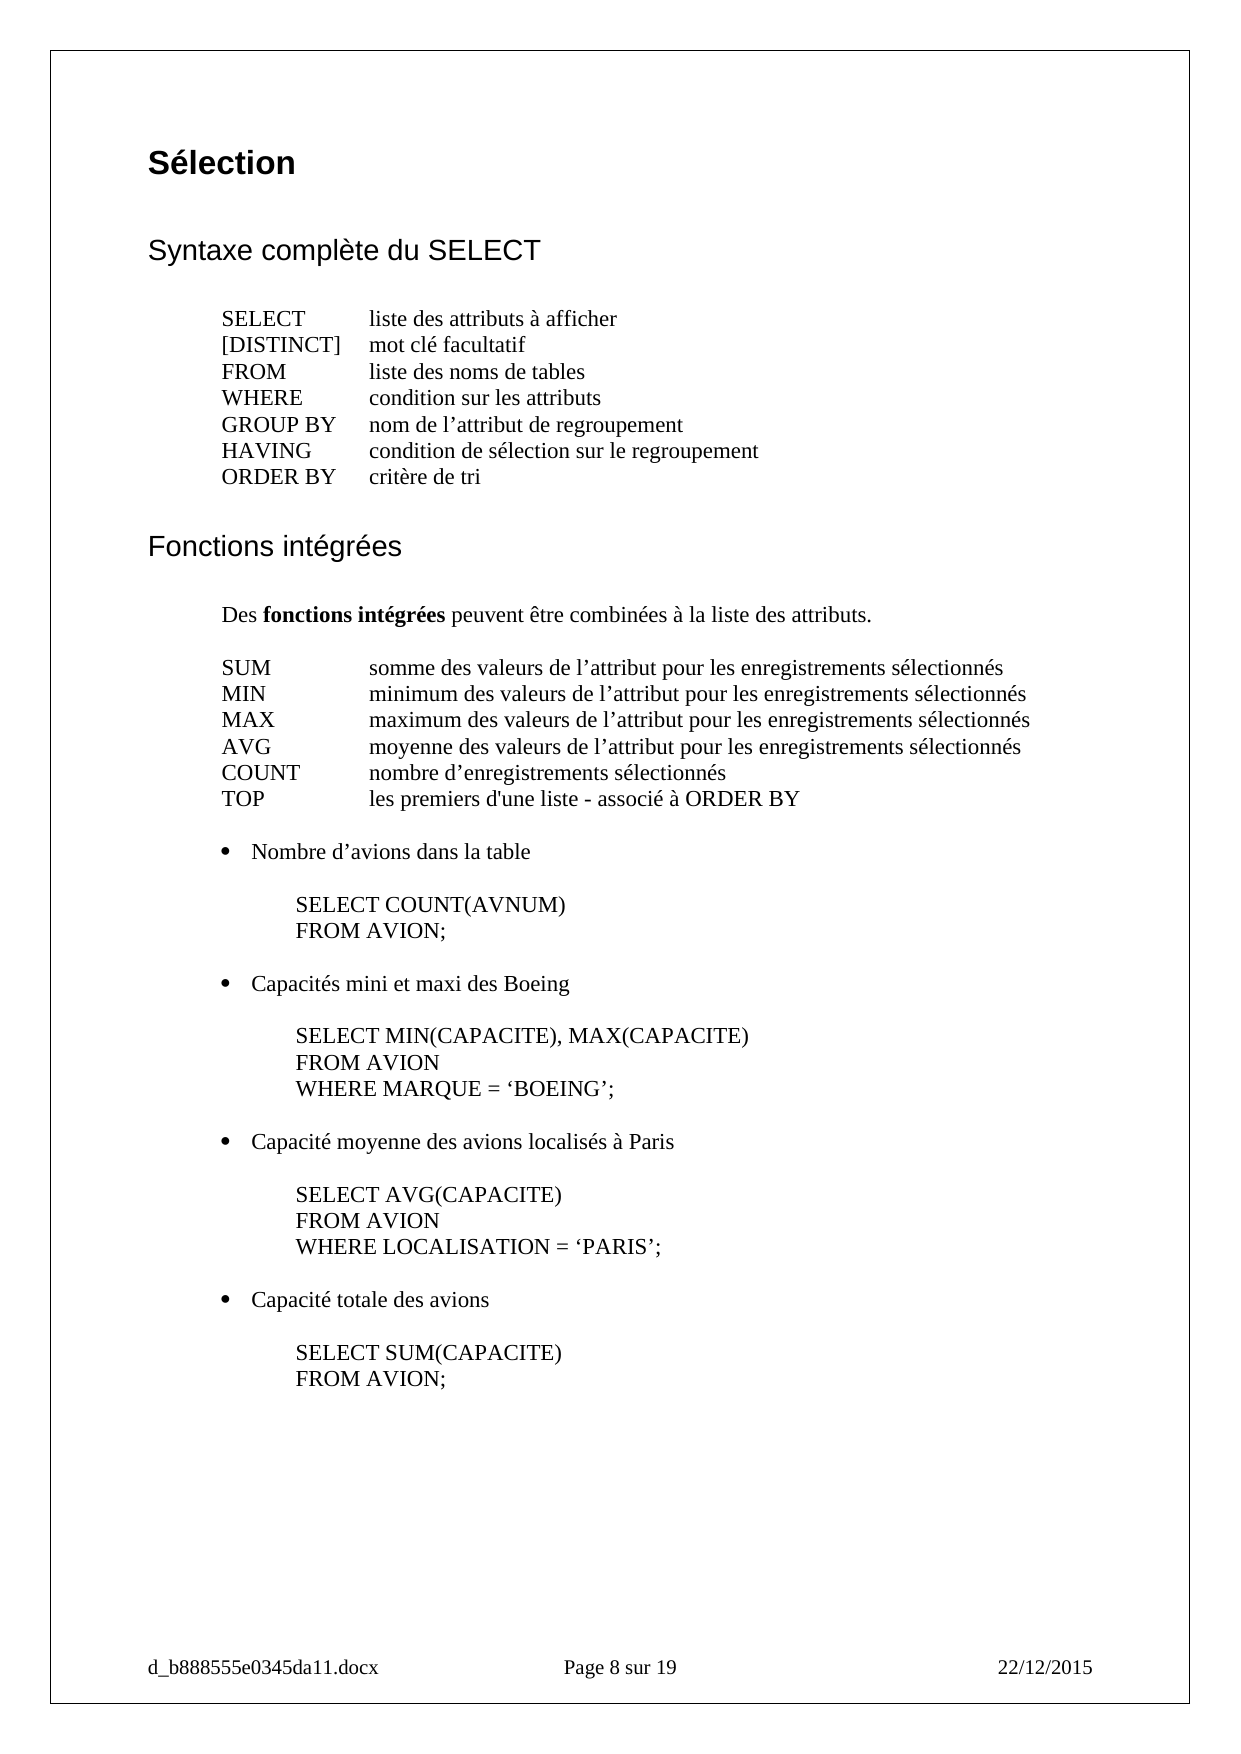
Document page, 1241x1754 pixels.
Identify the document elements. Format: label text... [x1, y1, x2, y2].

text WHERE LOCALISATION = ‘PARIS’; [295, 1233, 1093, 1260]
list Capacité moyenne des avions localisés à Paris [221, 1128, 1093, 1154]
text [DISTINCT] mot clé facultatif [221, 332, 1093, 358]
text WHERE MARQUE = ‘BOEING’; [295, 1075, 1093, 1102]
text FROM AVION [295, 1207, 1093, 1233]
list Capacité totale des avions [221, 1286, 1093, 1312]
subtitle Syntaxe complète du SELECT [148, 233, 1093, 266]
text MAX maximum des valeurs de l’attribut pour les enregistrements sélectionnés [221, 706, 1093, 733]
text GROUP BY nom de l’attribut de regroupement [221, 411, 1093, 437]
text FROM liste des noms de tables [221, 358, 1093, 384]
list Nombre d’avions dans la table [221, 838, 1093, 864]
text SELECT COUNT(AVNUM) [295, 891, 1093, 917]
text TOP les premiers d'une liste - associé à ORDER BY [221, 785, 1093, 812]
text WHERE condition sur les attributs [221, 384, 1093, 411]
subtitle Sélection [148, 143, 1093, 181]
text FROM AVION [295, 1049, 1093, 1075]
text SUM somme des valeurs de l’attribut pour les enregistrements sélectionnés [221, 654, 1093, 680]
subtitle Fonctions intégrées [148, 528, 1093, 562]
text ORDER BY critère de tri [221, 463, 1093, 490]
text SELECT MIN(CAPACITE), MAX(CAPACITE) [295, 1023, 1093, 1049]
text COUNT nombre d’enregistrements sélectionnés [221, 759, 1093, 785]
text AVG moyenne des valeurs de l’attribut pour les enregistrements sélectionnés [221, 733, 1093, 759]
text FROM AVION; [295, 1365, 1093, 1392]
list Capacités mini et maxi des Boeing [221, 970, 1093, 996]
text MIN minimum des valeurs de l’attribut pour les enregistrements sélectionnés [221, 680, 1093, 706]
text HAVING condition de sélection sur le regroupement [221, 437, 1093, 463]
text SELECT SUM(CAPACITE) [295, 1339, 1093, 1365]
text SELECT liste des attributs à afficher [221, 305, 1093, 332]
text FROM AVION; [295, 917, 1093, 943]
text Des fonctions intégrées peuvent être combinées à la liste des attributs. [221, 601, 1093, 627]
text SELECT AVG(CAPACITE) [295, 1181, 1093, 1207]
